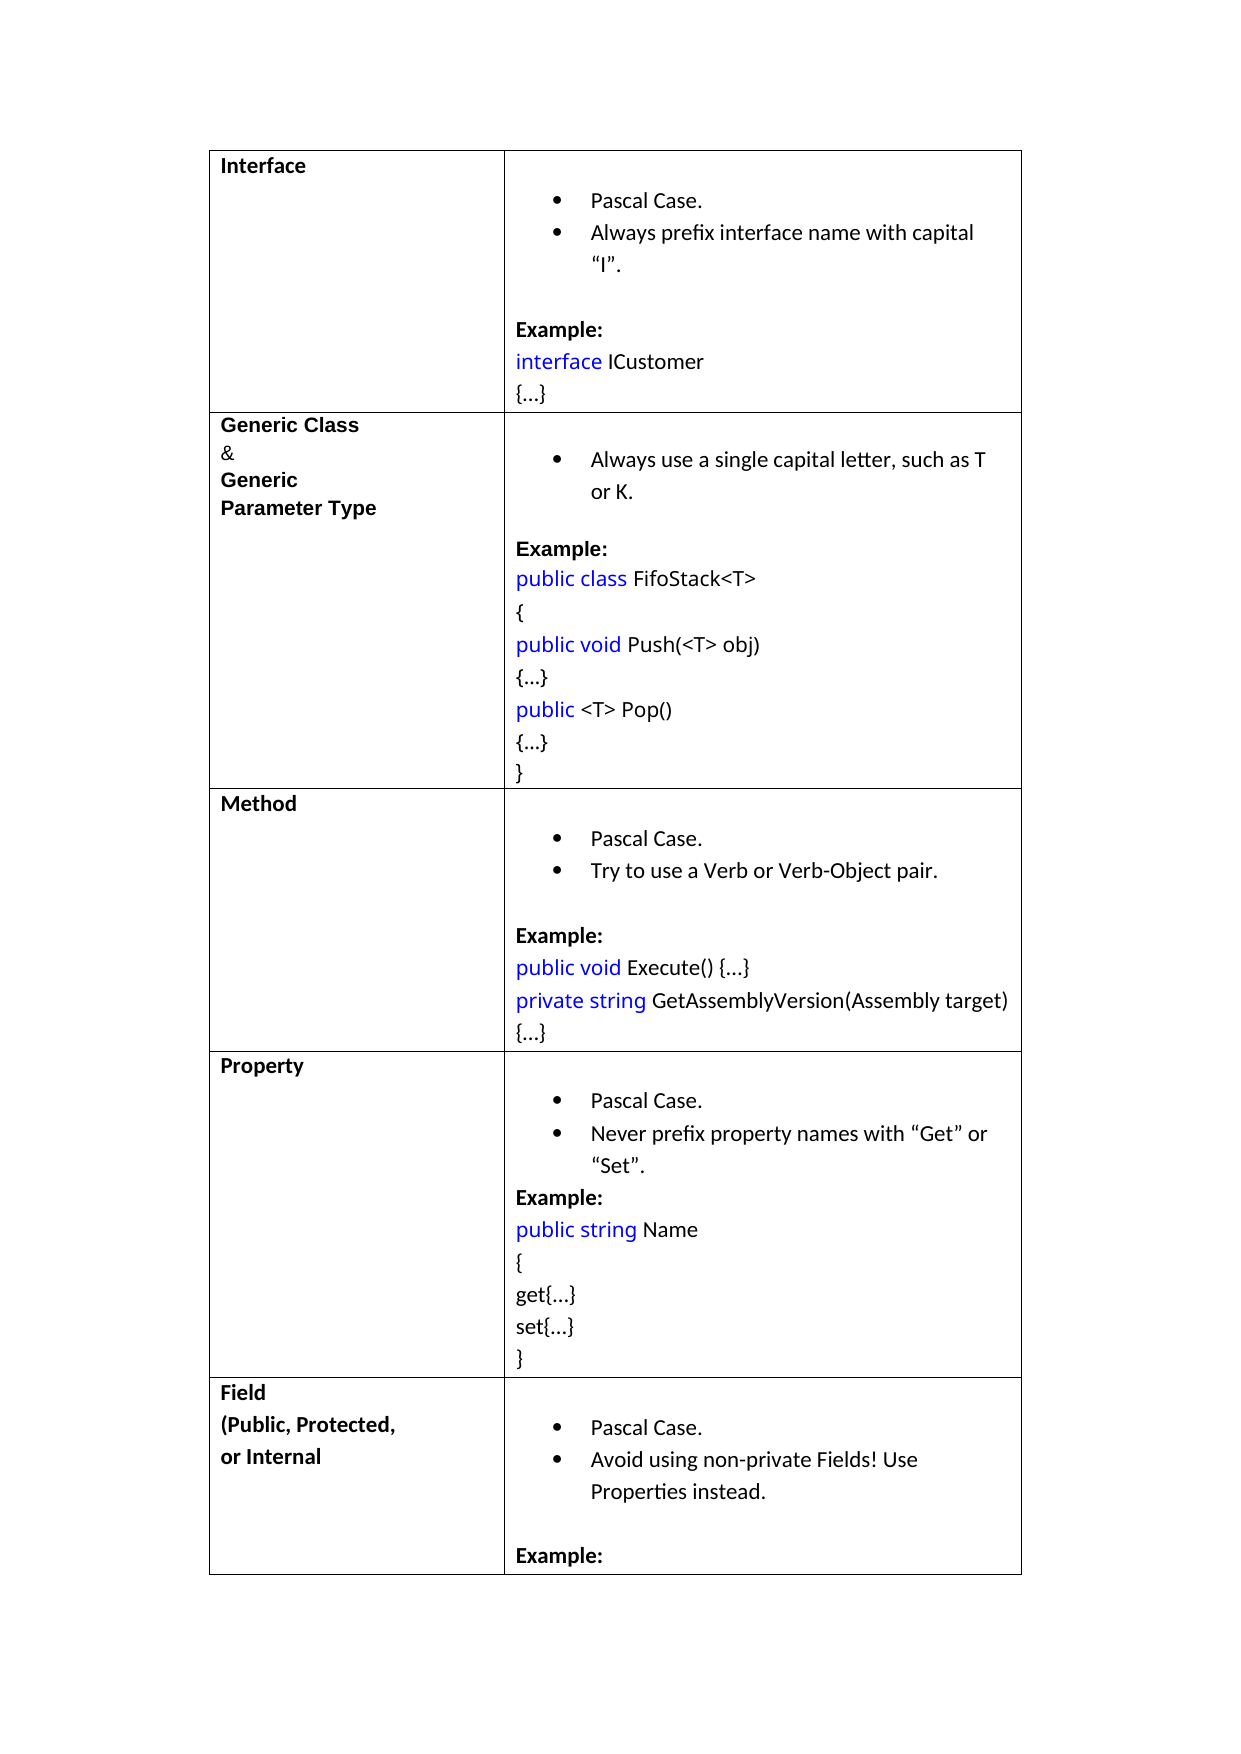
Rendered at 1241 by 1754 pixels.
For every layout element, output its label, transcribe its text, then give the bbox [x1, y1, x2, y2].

table_cell Pascal Case. Never prefix property names with “Get” or “Set”. Example: public string Name { get{…} set{…} } [505, 1052, 1021, 1377]
table_cell Interface [210, 151, 504, 412]
table_cell Always use a single capital letter, such as T or K. Example: public class FifoStack<T> { public void Push(<T> obj) {…} public <T> Pop() {…} } [505, 413, 1021, 788]
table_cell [505, 1378, 1021, 1574]
table_cell Pascal Case. Try to use a Verb or Verb-Object pair. Example: public void Execute() {…} private string GetAssemblyVersion(Assembly target) {…} [505, 789, 1021, 1051]
table_cell Pascal Case. Always prefix interface name with capital “I”. Example: interface ICustomer {…} [505, 151, 1021, 412]
table_cell Property [210, 1052, 504, 1377]
table_cell Generic Class & Generic Parameter Type [210, 413, 504, 788]
table_cell Method [210, 789, 504, 1051]
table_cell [210, 1378, 504, 1574]
